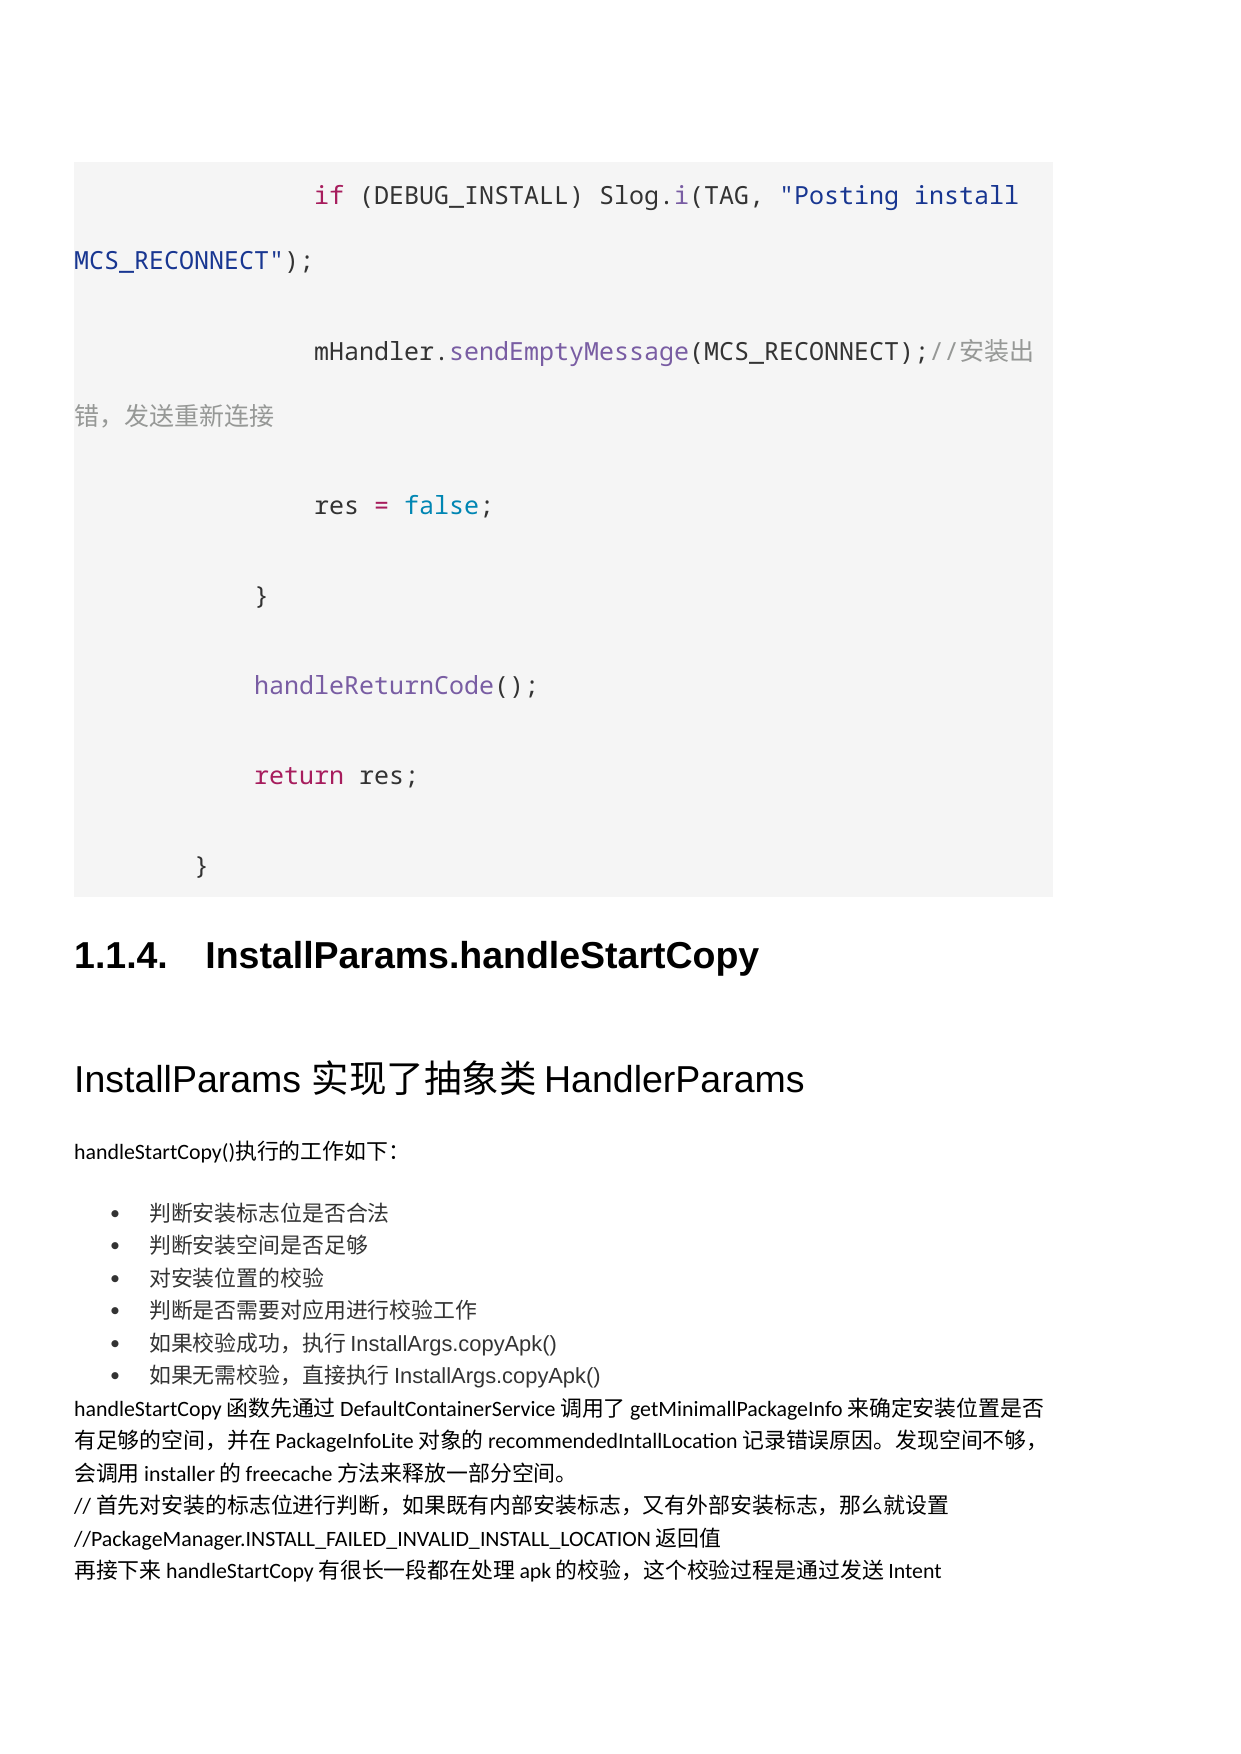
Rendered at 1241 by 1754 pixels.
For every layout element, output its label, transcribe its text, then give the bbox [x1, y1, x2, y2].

text InstallParams 实现了抽象类HandlerParams [74, 1043, 1053, 1108]
text handleStartCopy()执行的工作如下： [74, 1133, 1053, 1166]
text } [74, 562, 1053, 627]
list 判断是否需要对应用进行校验工作 [111, 1293, 1053, 1325]
list 对安装位置的校验 [111, 1260, 1053, 1293]
text res = false; [74, 472, 1053, 537]
text handleReturnCode(); [74, 652, 1053, 717]
text } [74, 832, 1053, 897]
list 如果无需校验，直接执行InstallArgs.copyApk() [111, 1358, 1053, 1390]
text return res; [74, 742, 1053, 807]
text if (DEBUG_INSTALL) Slog.i(TAG, "Posting install MCS_RECONNECT"); [74, 162, 1053, 292]
list 如果校验成功，执行InstallArgs.copyApk() [111, 1325, 1053, 1358]
list 判断安装空间是否足够 [111, 1228, 1053, 1260]
subtitle InstallParams.handleStartCopy [74, 922, 1053, 987]
list 判断安装标志位是否合法 [111, 1195, 1053, 1228]
text mHandler.sendEmptyMessage(MCS_RECONNECT);//安装出错，发送重新连接 [74, 317, 1053, 447]
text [74, 1390, 1053, 1585]
